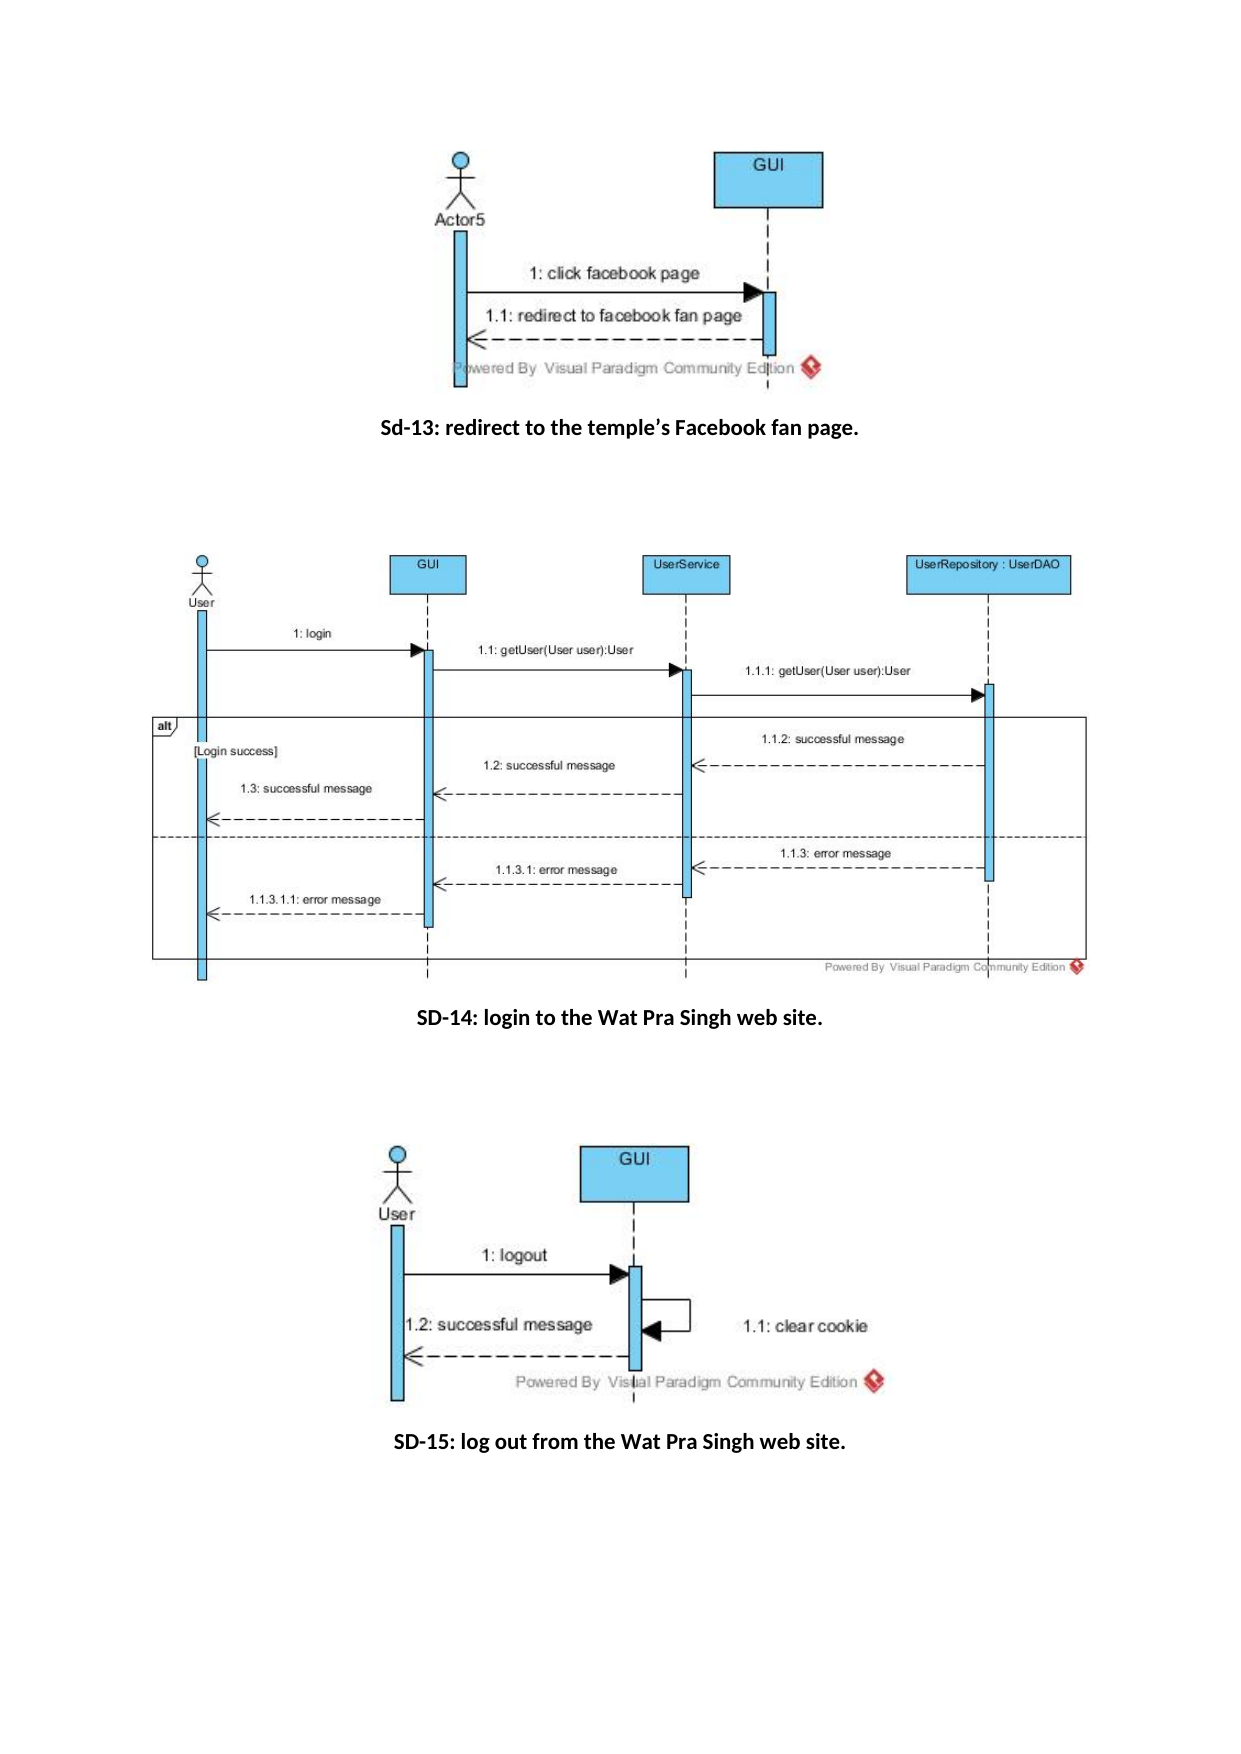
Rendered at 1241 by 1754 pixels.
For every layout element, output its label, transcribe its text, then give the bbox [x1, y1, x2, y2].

text Sd-13: redirect to the temple’s Facebook fan page. [150, 413, 1090, 441]
picture [347, 1143, 893, 1408]
picture [410, 150, 830, 394]
picture [150, 553, 1090, 985]
text SD-15: log out from the Wat Pra Singh web site. [150, 1427, 1090, 1455]
text SD-14: login to the Wat Pra Singh web site. [150, 1003, 1090, 1031]
